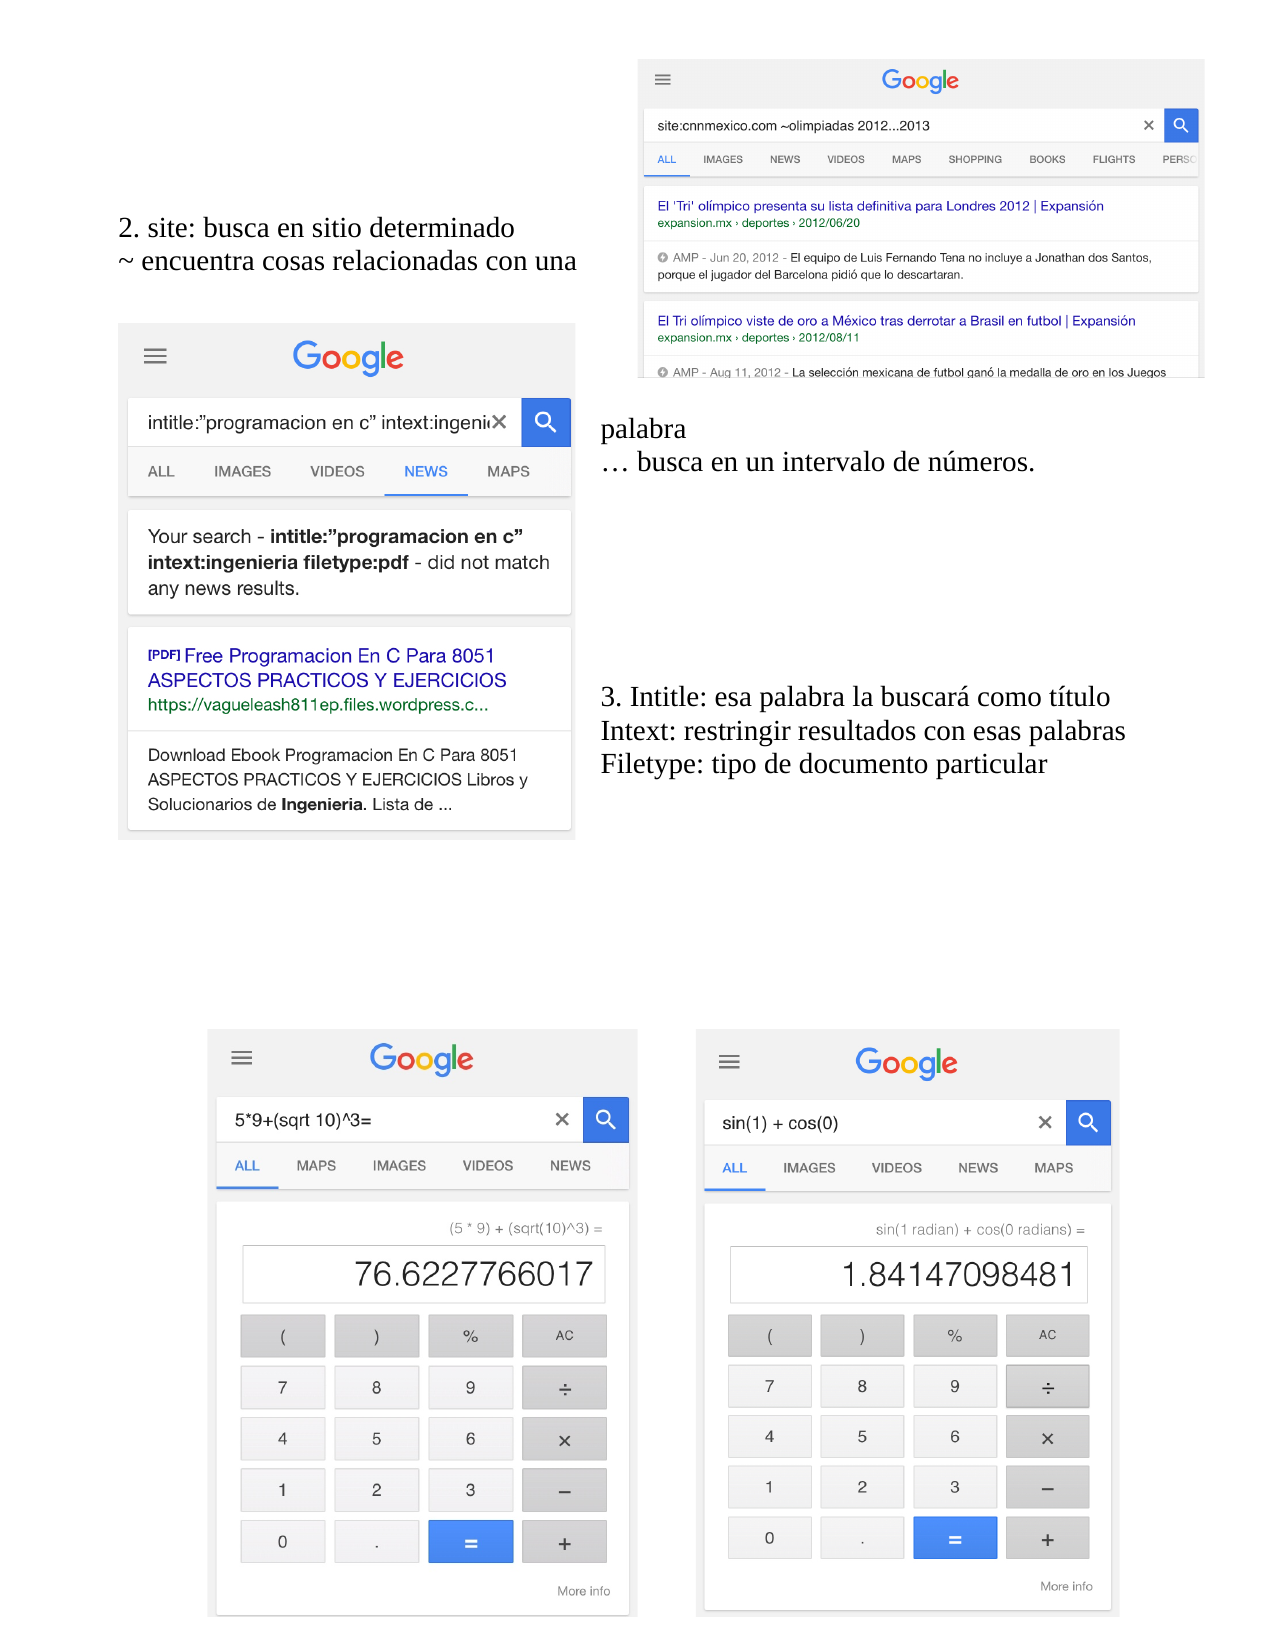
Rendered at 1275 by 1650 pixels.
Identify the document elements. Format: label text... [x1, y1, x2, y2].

text 3. Intitle: esa palabra la buscará como título [576, 679, 1205, 713]
text ~ encuentra cosas relacionadas con una palabra [118, 243, 1205, 444]
text Filetype: tipo de documento particular [576, 746, 1205, 780]
picture [695, 1029, 1120, 1617]
picture [207, 1029, 638, 1617]
text 2. site: busca en sitio determinado [118, 210, 637, 243]
picture [637, 59, 1205, 378]
text Intext: restringir resultados con esas palabras [576, 713, 1205, 746]
text … busca en un intervalo de números. [576, 444, 1205, 478]
picture [118, 323, 576, 840]
